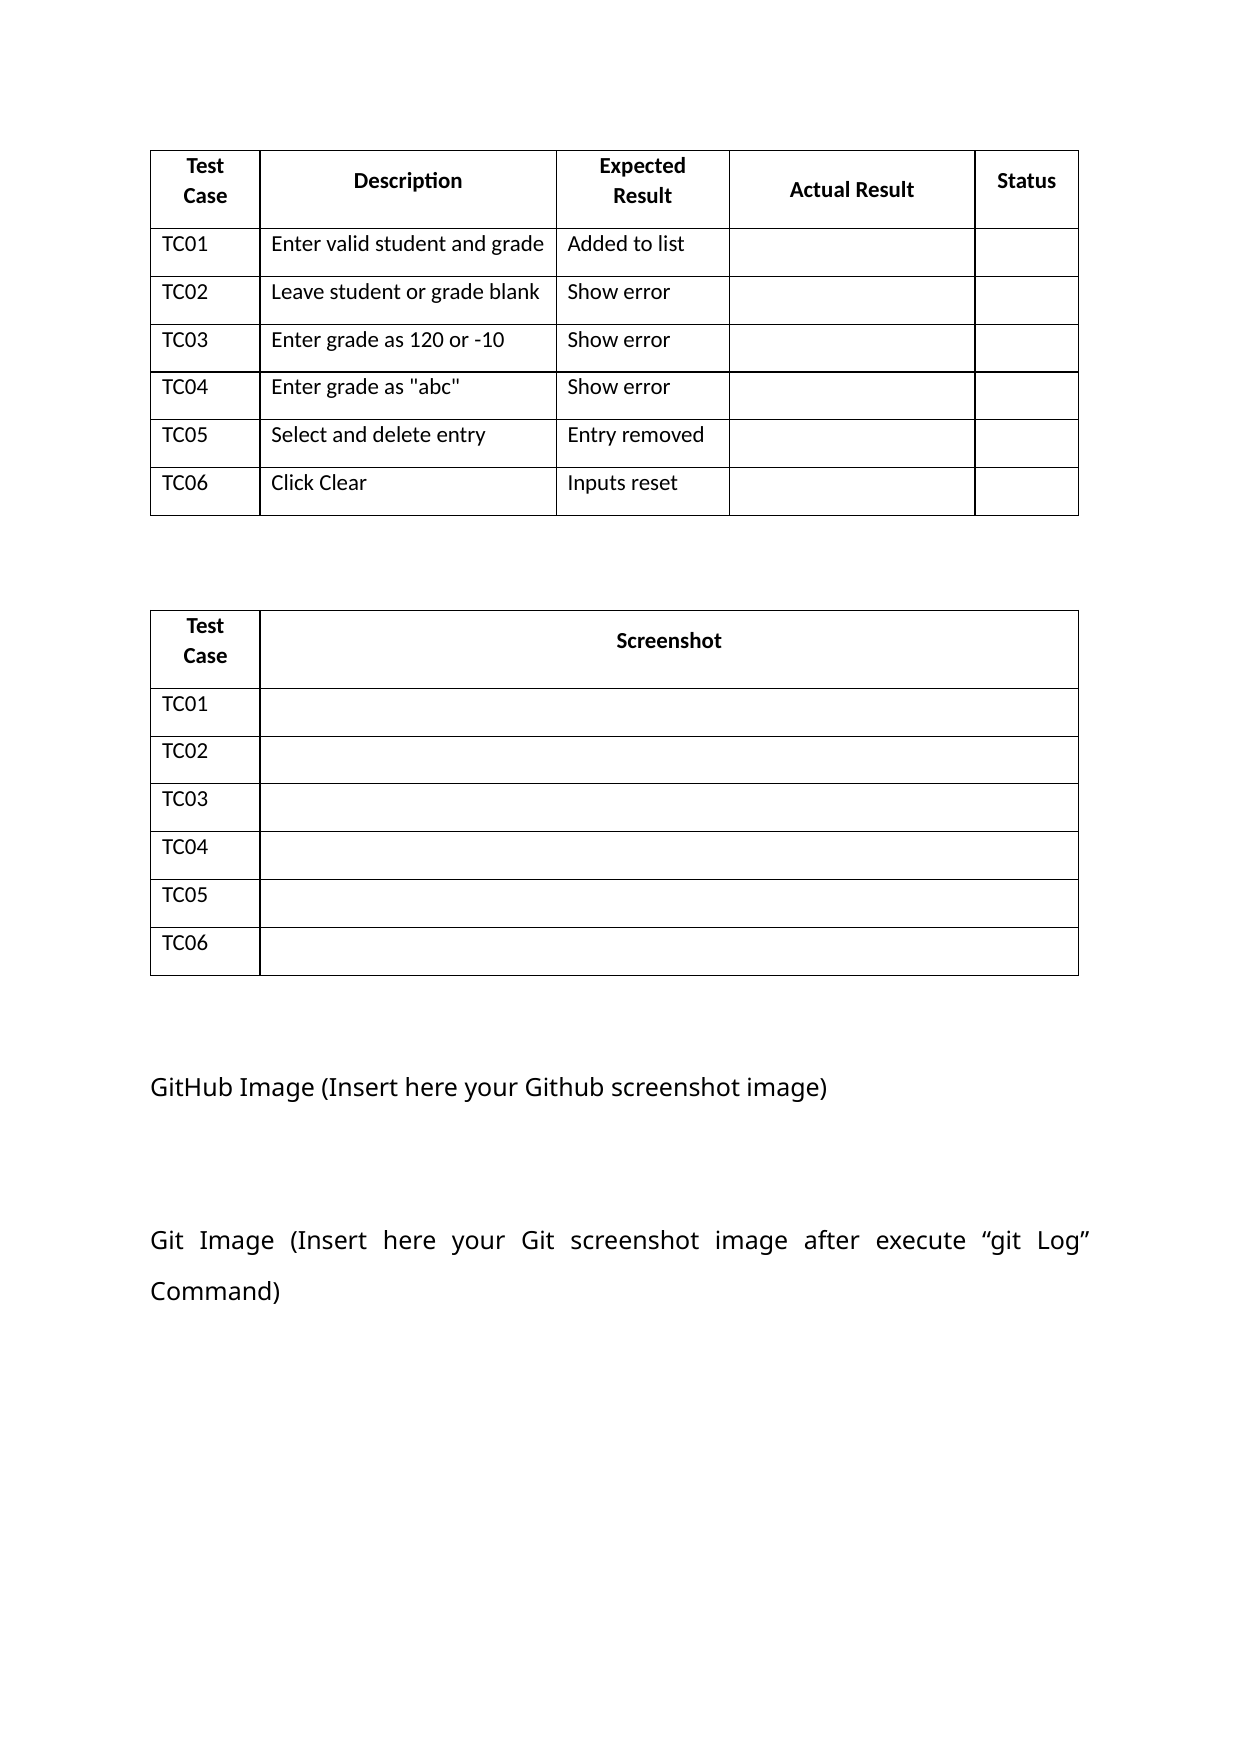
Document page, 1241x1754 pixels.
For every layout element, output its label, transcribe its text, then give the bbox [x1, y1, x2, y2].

table_cell Show error [557, 277, 729, 324]
table_header Status [976, 151, 1078, 228]
table_cell [976, 277, 1078, 324]
table_header Test Case [151, 611, 259, 688]
table_cell [261, 784, 1078, 831]
text Git Image (Insert here your Git screenshot image after execute “git Log” Command) [150, 1222, 1090, 1308]
table_cell TC05 [151, 880, 259, 927]
table_cell Added to list [557, 229, 729, 276]
table_cell TC06 [151, 928, 259, 974]
table_cell TC02 [151, 277, 259, 324]
table_cell Show error [557, 325, 729, 371]
table_cell Enter grade as "abc" [261, 373, 556, 419]
table_cell [261, 737, 1078, 783]
table_cell [730, 277, 974, 324]
table_cell TC04 [151, 373, 259, 419]
table_cell TC06 [151, 468, 259, 515]
table_cell [261, 880, 1078, 927]
table_cell Show error [557, 373, 729, 419]
table_header Screenshot [261, 611, 1078, 688]
table_header Description [261, 151, 556, 228]
table_cell Enter valid student and grade [261, 229, 556, 276]
table_cell Entry removed [557, 420, 729, 467]
table_cell [261, 832, 1078, 879]
table_cell [976, 373, 1078, 419]
table_cell TC03 [151, 784, 259, 831]
table_cell TC01 [151, 229, 259, 276]
table_cell [976, 325, 1078, 371]
table_cell [976, 468, 1078, 515]
table_cell Click Clear [261, 468, 556, 515]
table_cell TC02 [151, 737, 259, 783]
table_header Actual Result [730, 151, 974, 228]
table_cell [730, 229, 974, 276]
text GitHub Image (Insert here your Github screenshot image) [150, 1069, 1090, 1103]
table_cell [976, 420, 1078, 467]
table_cell [261, 928, 1078, 974]
table_header Test Case [151, 151, 259, 228]
table_cell [730, 468, 974, 515]
table_cell Inputs reset [557, 468, 729, 515]
table_cell [261, 689, 1078, 736]
table_header Expected Result [557, 151, 729, 228]
table_cell TC03 [151, 325, 259, 371]
table_cell [730, 420, 974, 467]
table_cell TC04 [151, 832, 259, 879]
table_cell TC05 [151, 420, 259, 467]
table_cell TC01 [151, 689, 259, 736]
table_cell Leave student or grade blank [261, 277, 556, 324]
table_cell [730, 373, 974, 419]
table_cell [730, 325, 974, 371]
table_cell [976, 229, 1078, 276]
table_cell Enter grade as 120 or -10 [261, 325, 556, 371]
table_cell Select and delete entry [261, 420, 556, 467]
